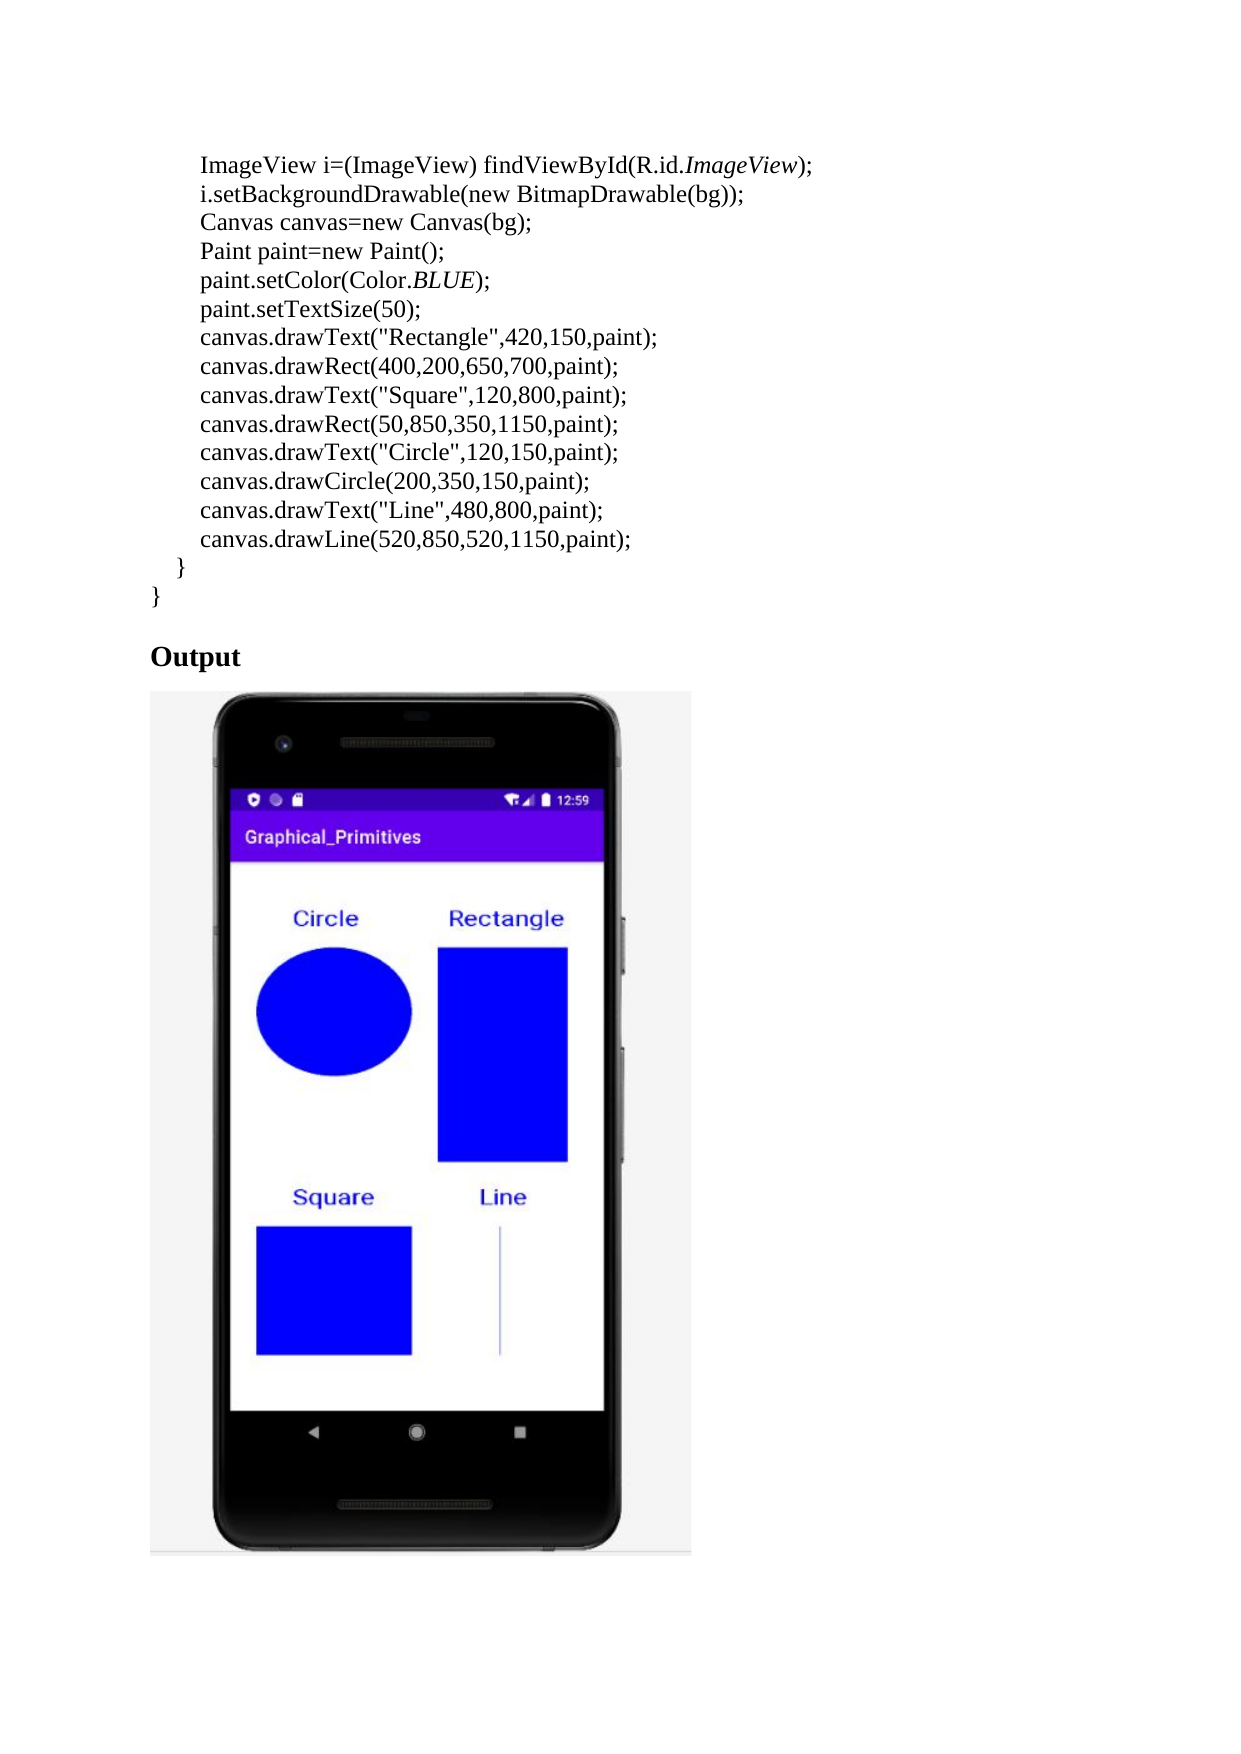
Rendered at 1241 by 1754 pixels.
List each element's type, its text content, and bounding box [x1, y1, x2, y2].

picture [150, 691, 692, 1556]
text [150, 150, 1090, 610]
text Output [150, 639, 1090, 672]
